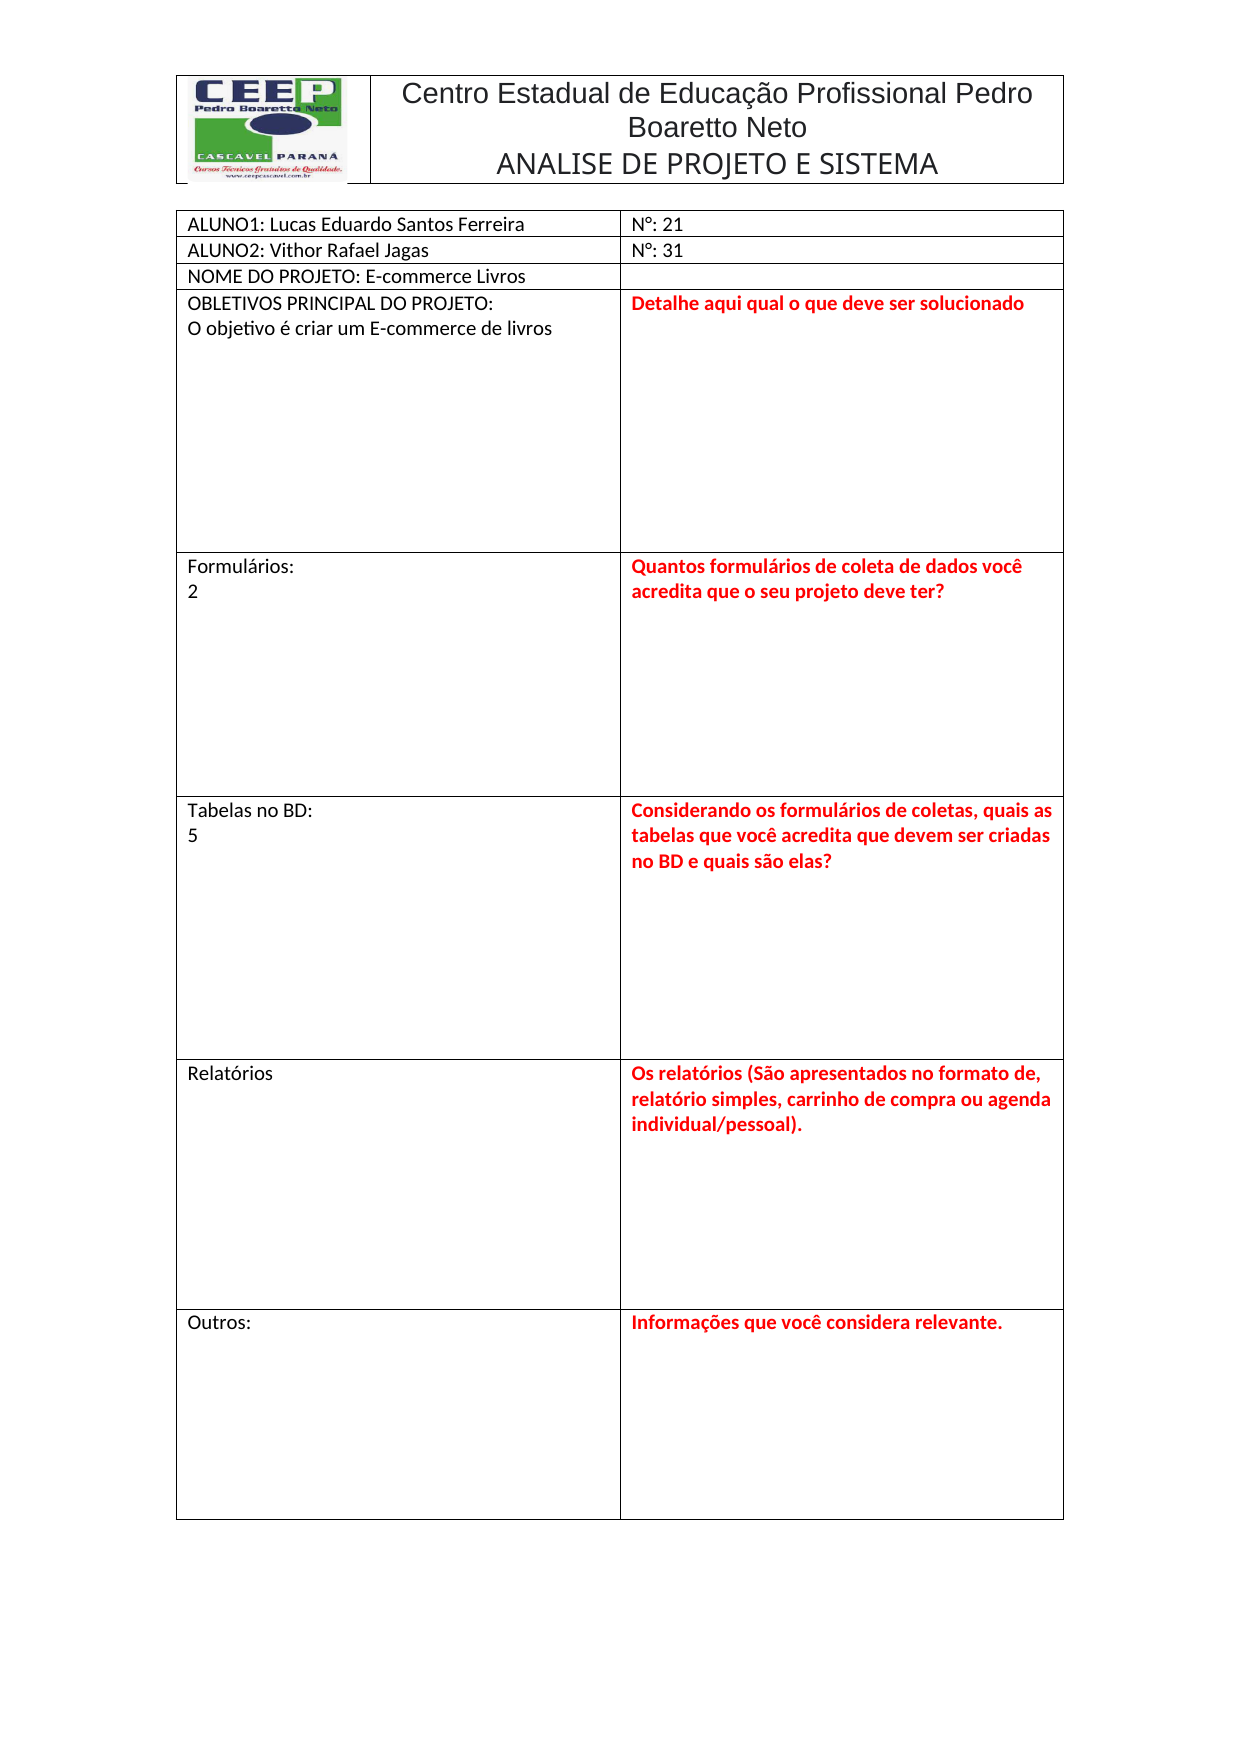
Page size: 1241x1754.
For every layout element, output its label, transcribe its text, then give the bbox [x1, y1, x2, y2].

table_cell Formulários: 2 [177, 553, 620, 796]
table_cell Informações que você considera relevante. [621, 1310, 1063, 1518]
table_cell Os relatórios (São apresentados no formato de, relatório simples, carrinho de compra ou agenda individual/pessoal). [621, 1060, 1063, 1308]
table_cell N°: 31 [621, 237, 1063, 263]
table_cell OBLETIVOS PRINCIPAL DO PROJETO: O objetivo é criar um E-commerce de livros [177, 290, 620, 552]
table_cell Tabelas no BD: 5 [177, 797, 620, 1059]
table_cell [621, 264, 1063, 289]
picture [187, 76, 348, 184]
table_cell NOME DO PROJETO: E-commerce Livros [177, 264, 620, 289]
table_cell Quantos formulários de coleta de dados você acredita que o seu projeto deve ter? [621, 553, 1063, 796]
table_cell Detalhe aqui qual o que deve ser solucionado [621, 290, 1063, 552]
table_cell ALUNO2: Vithor Rafael Jagas [177, 237, 620, 263]
table_header ALUNO1: Lucas Eduardo Santos Ferreira [177, 211, 620, 236]
table_cell Considerando os formulários de coletas, quais as tabelas que você acredita que devem ser criadas no BD e quais são elas? [621, 797, 1063, 1059]
table_header N°: 21 [621, 211, 1063, 236]
table_cell Outros: [177, 1310, 620, 1518]
table_cell Relatórios [177, 1060, 620, 1308]
